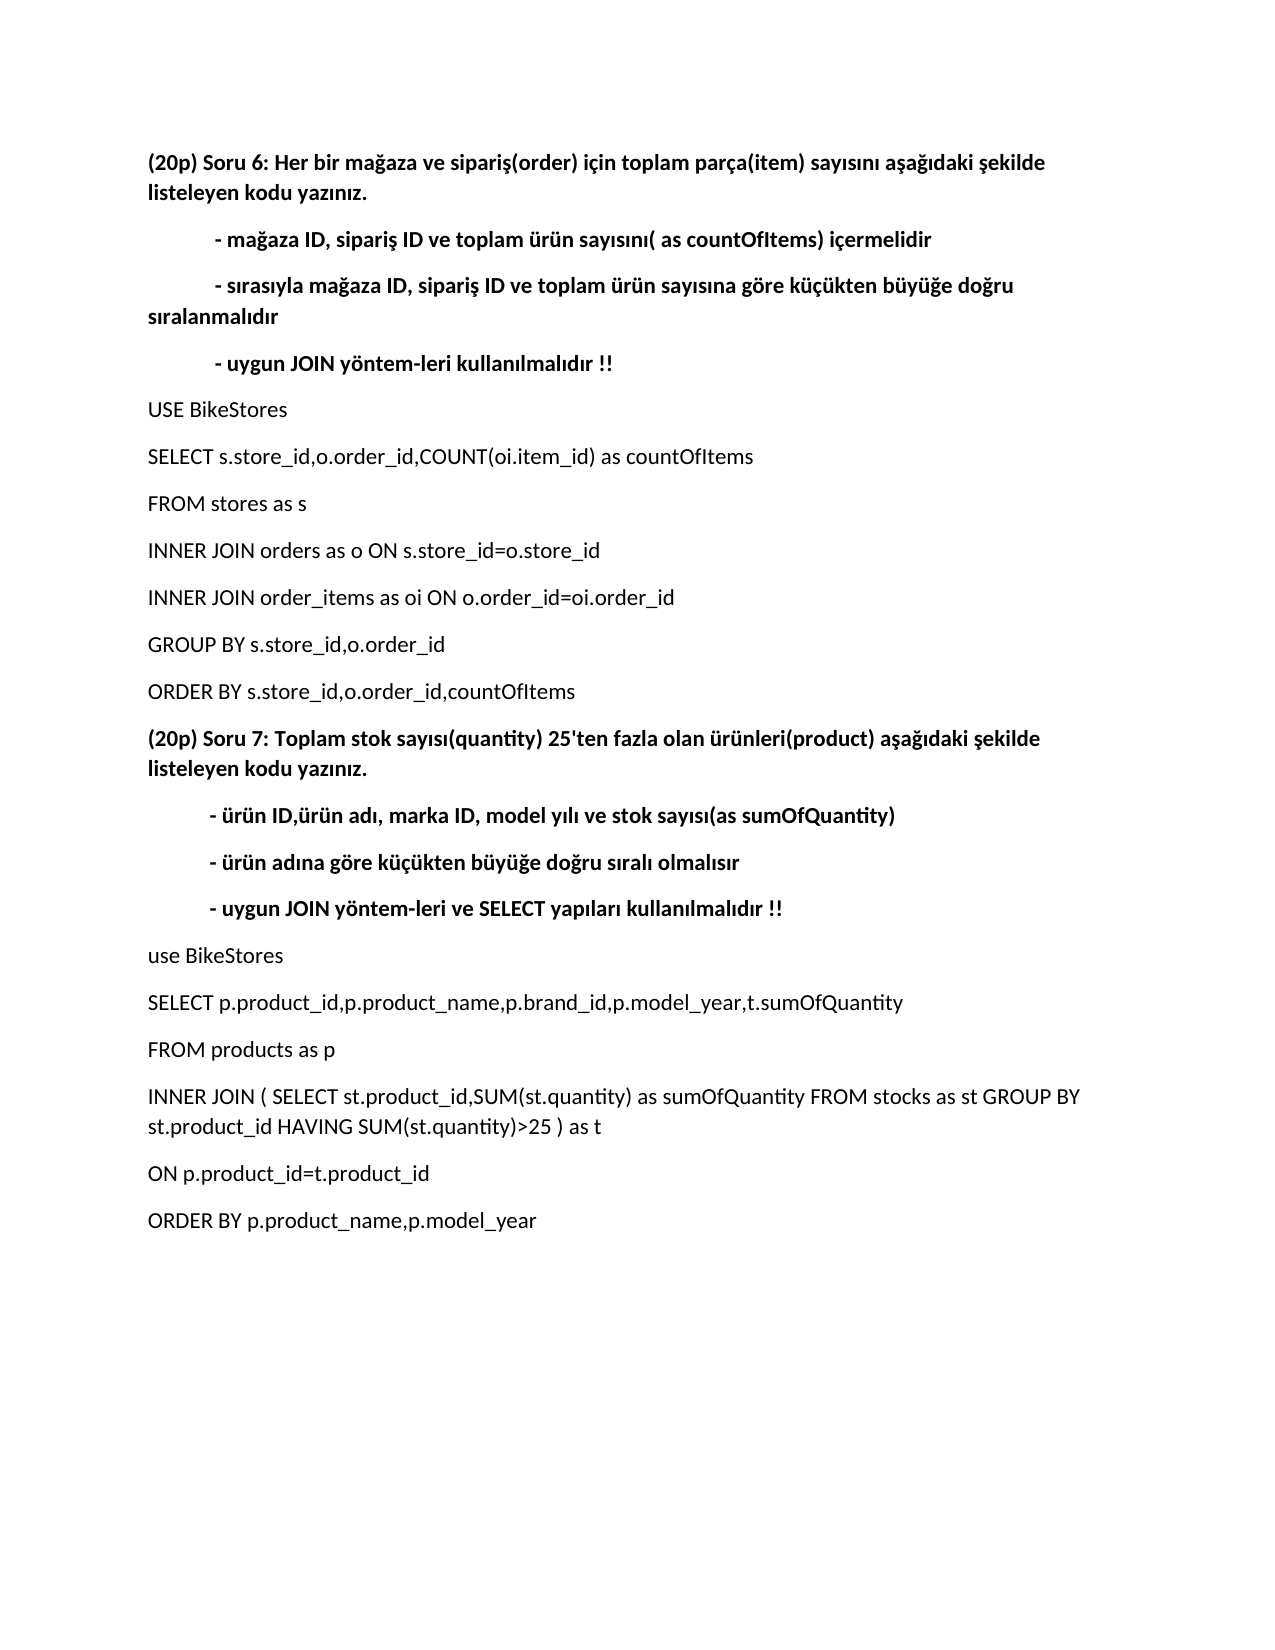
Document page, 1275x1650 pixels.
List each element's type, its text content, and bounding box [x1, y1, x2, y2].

text ORDER BY s.store_id,o.order_id,countOfItems [148, 677, 1127, 705]
text INNER JOIN ( SELECT st.product_id,SUM(st.quantity) as sumOfQuantity FROM stocks as st GROUP BY st.product_id HAVING SUM(st.quantity)>25 ) as t [148, 1082, 1127, 1140]
text SELECT p.product_id,p.product_name,p.brand_id,p.model_year,t.sumOfQuantity [148, 988, 1127, 1016]
text - ürün adına göre küçükten büyüğe doğru sıralı olmalısır [148, 848, 1127, 876]
text ORDER BY p.product_name,p.model_year [148, 1206, 1127, 1234]
text (20p) Soru 7: Toplam stok sayısı(quantity) 25'ten fazla olan ürünleri(product) aşağıdaki şekilde listeleyen kodu yazınız. [148, 724, 1127, 782]
text - mağaza ID, sipariş ID ve toplam ürün sayısını( as countOfItems) içermelidir [148, 225, 1127, 253]
text GROUP BY s.store_id,o.order_id [148, 630, 1127, 658]
text FROM stores as s [148, 489, 1127, 517]
text - sırasıyla mağaza ID, sipariş ID ve toplam ürün sayısına göre küçükten büyüğe doğru sıralanmalıdır [148, 272, 1127, 330]
text INNER JOIN order_items as oi ON o.order_id=oi.order_id [148, 583, 1127, 611]
text USE BikeStores [148, 396, 1127, 423]
text INNER JOIN orders as o ON s.store_id=o.store_id [148, 536, 1127, 564]
text - uygun JOIN yöntem-leri ve SELECT yapıları kullanılmalıdır !! [148, 894, 1127, 922]
text SELECT s.store_id,o.order_id,COUNT(oi.item_id) as countOfItems [148, 442, 1127, 470]
text ON p.product_id=t.product_id [148, 1159, 1127, 1187]
text use BikeStores [148, 941, 1127, 969]
text (20p) Soru 6: Her bir mağaza ve sipariş(order) için toplam parça(item) sayısını aşağıdaki şekilde listeleyen kodu yazınız. [148, 148, 1127, 206]
text - uygun JOIN yöntem-leri kullanılmalıdır !! [148, 349, 1127, 377]
text FROM products as p [148, 1035, 1127, 1063]
text - ürün ID,ürün adı, marka ID, model yılı ve stok sayısı(as sumOfQuantity) [148, 801, 1127, 829]
